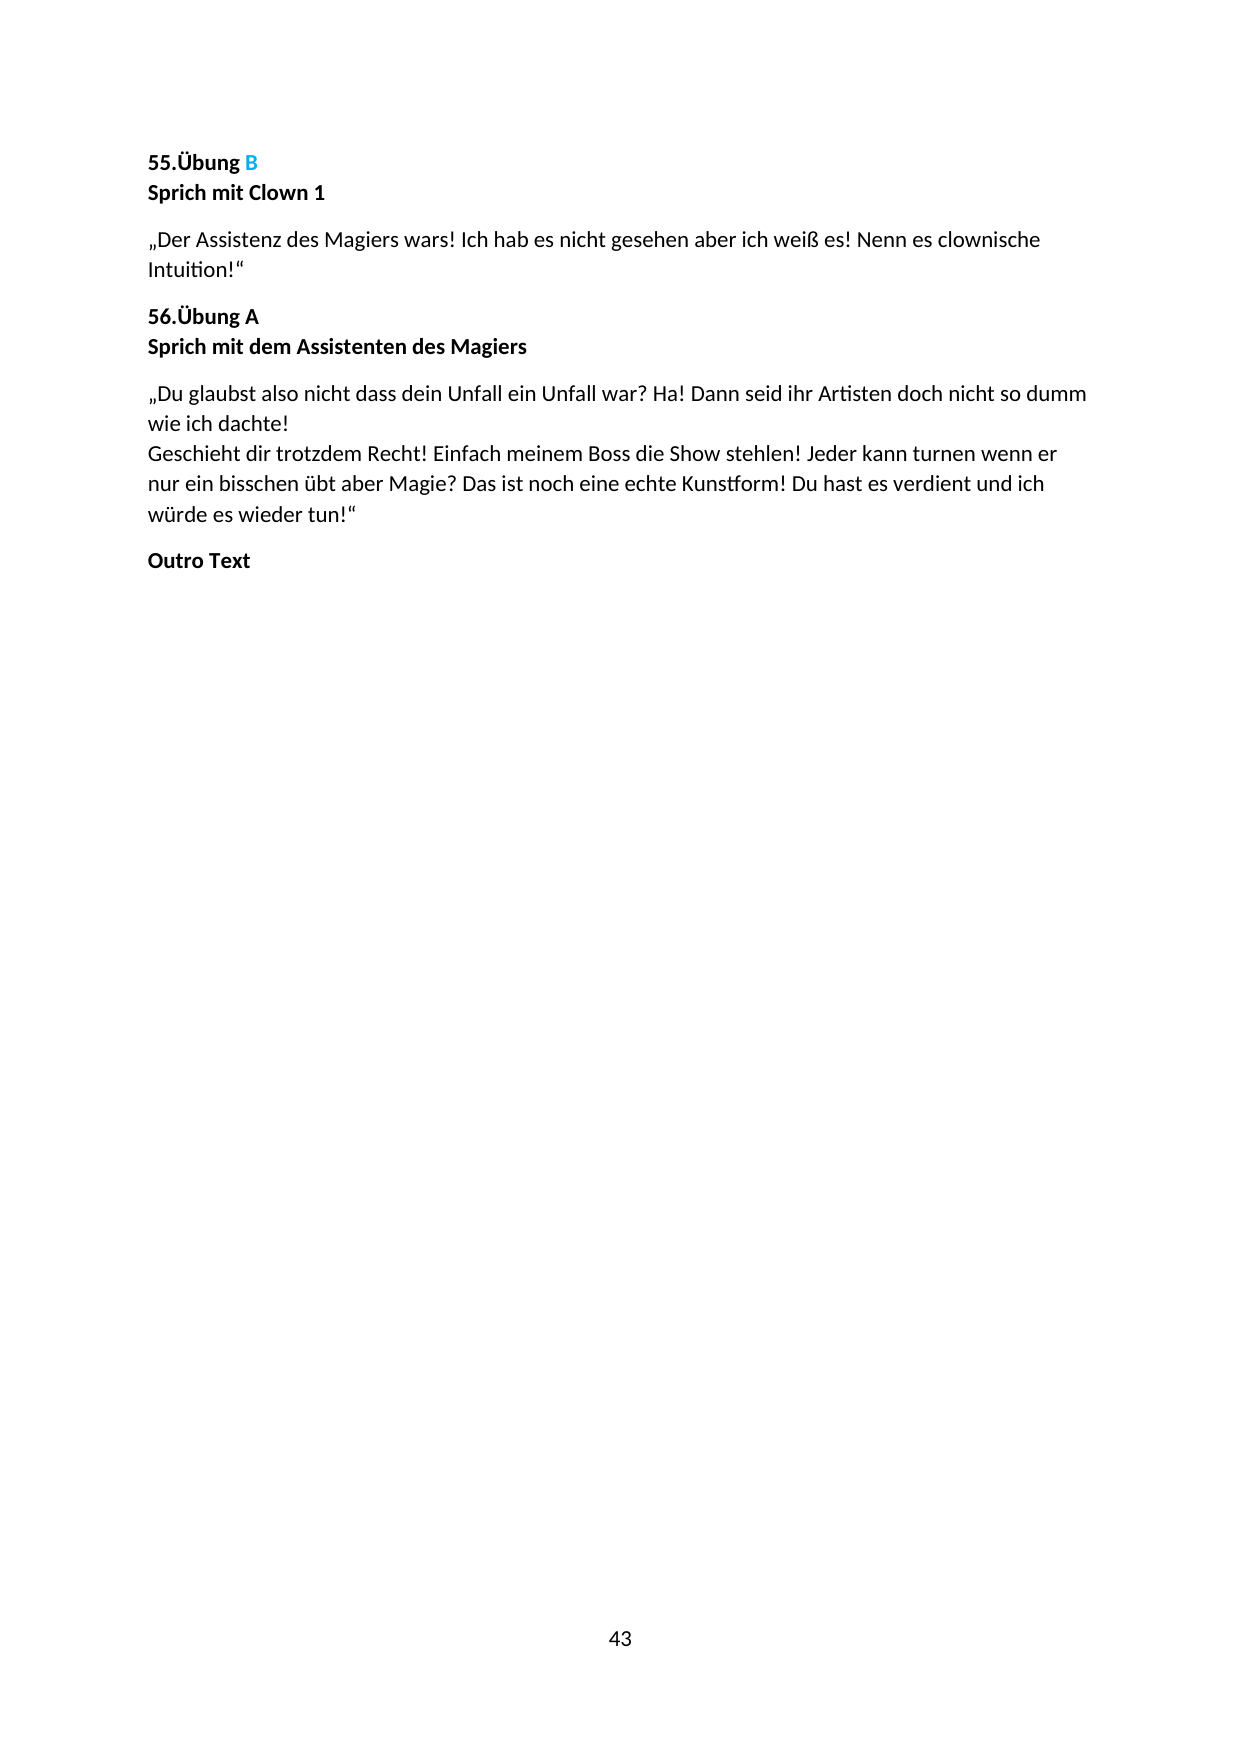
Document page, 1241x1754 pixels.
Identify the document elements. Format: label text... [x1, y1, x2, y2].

text 55.Übung B Sprich mit Clown 1 [148, 148, 1093, 206]
text Outro Text [148, 547, 1093, 574]
text „Der Assistenz des Magiers wars! Ich hab es nicht gesehen aber ich weiß es! Nenn es clownische Intuition!“ [148, 225, 1093, 283]
text „Du glaubst also nicht dass dein Unfall ein Unfall war? Ha! Dann seid ihr Artisten doch nicht so dumm wie ich dachte! Geschieht dir trotzdem Recht! Einfach meinem Boss die Show stehlen! Jeder kann turnen wenn er nur ein bisschen übt aber Magie? Das ist noch eine echte Kunstform! Du hast es verdient und ich würde es wieder tun!“ [148, 379, 1093, 528]
text 56.Übung A Sprich mit dem Assistenten des Magiers [148, 302, 1093, 360]
